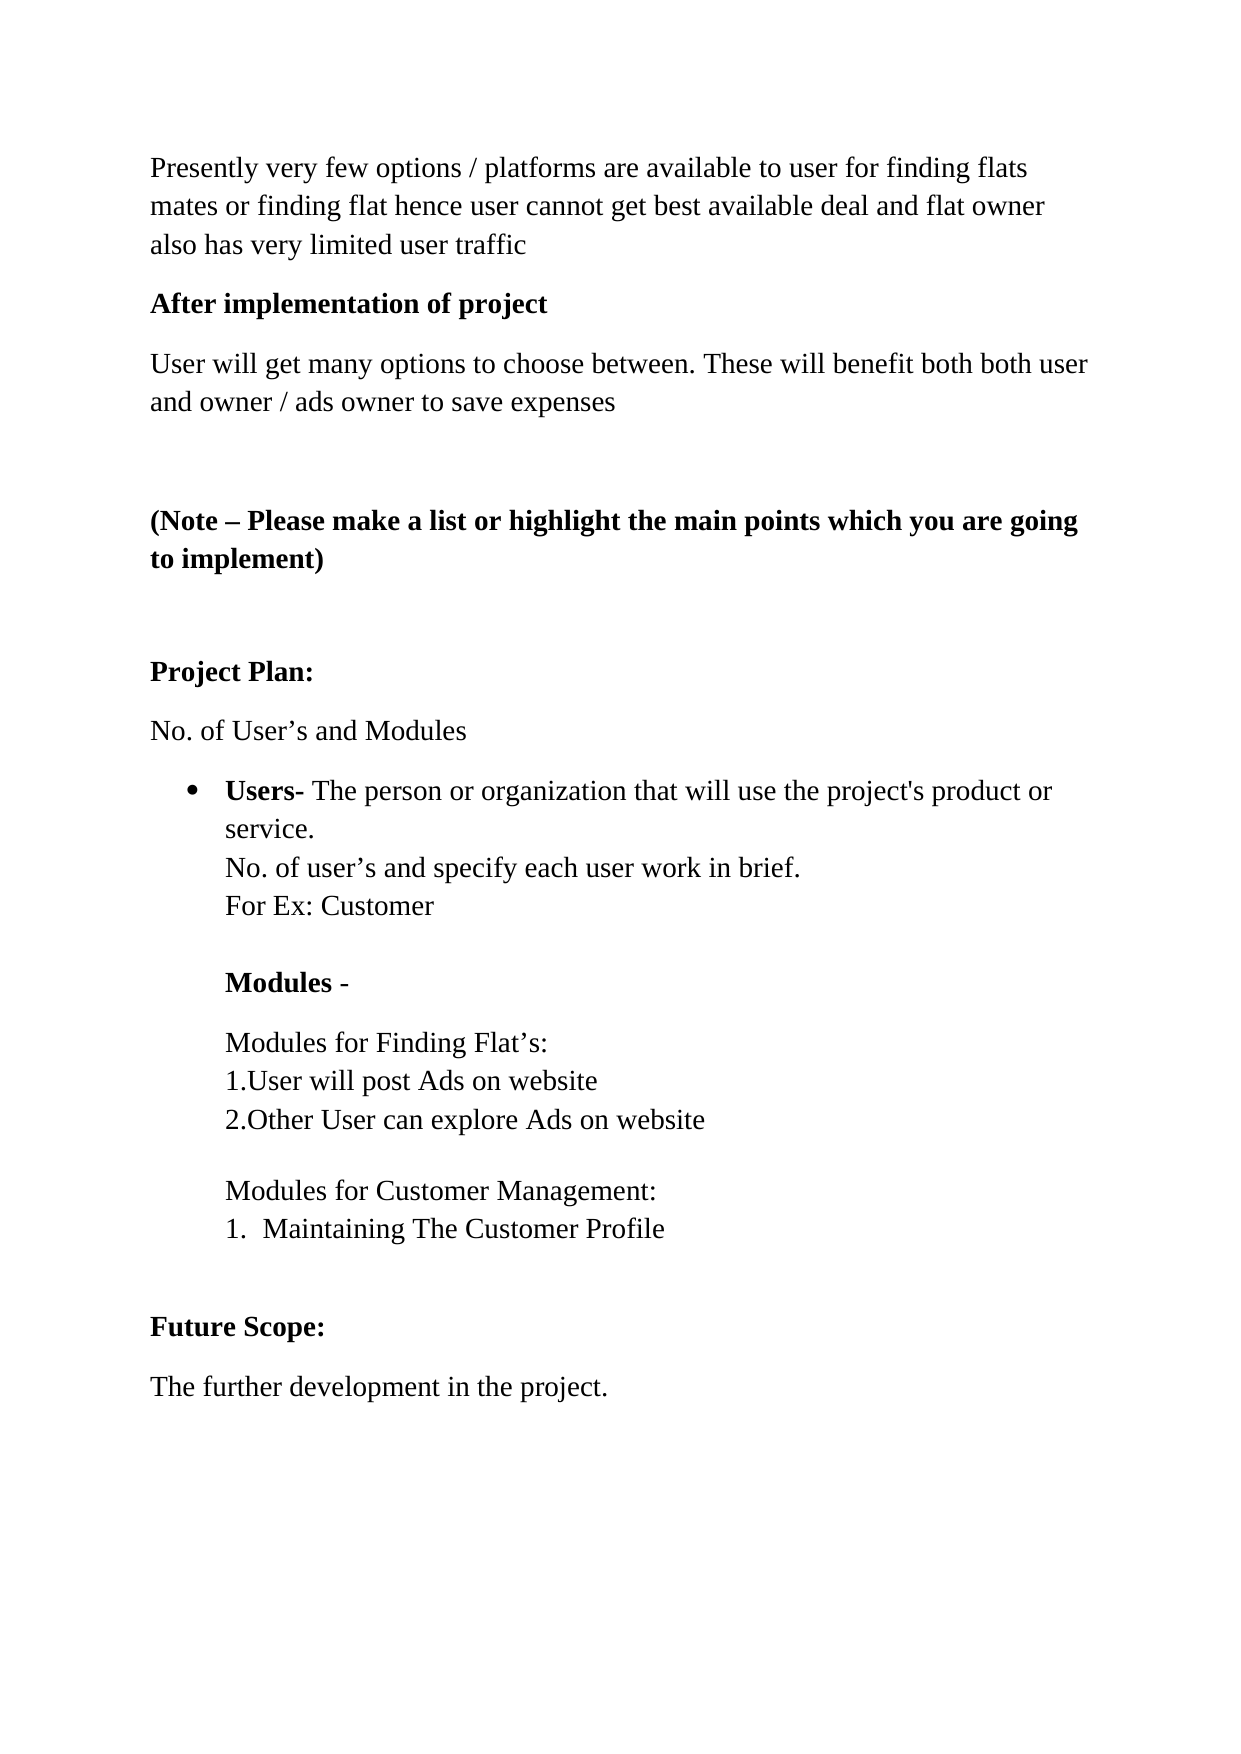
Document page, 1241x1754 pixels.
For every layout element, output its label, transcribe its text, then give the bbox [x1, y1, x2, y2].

text 1.User will post Ads on website [225, 1063, 1090, 1097]
text Project Plan: [150, 654, 1090, 688]
list For Ex: Customer [225, 888, 1090, 922]
text No. of User’s and Modules [150, 713, 1090, 747]
text (Note – Please make a list or highlight the main points which you are going to implement) [150, 503, 1090, 575]
text Modules for Finding Flat’s: [225, 1025, 1090, 1058]
text Modules for Customer Management: [225, 1173, 1090, 1206]
text 2.Other User can explore Ads on website [225, 1102, 1090, 1136]
text Future Scope: [150, 1309, 1090, 1343]
list Users- The person or organization that will use the project's product or service. [187, 773, 1090, 845]
text User will get many options to choose between. These will benefit both both user and owner / ads owner to save expenses [150, 346, 1090, 418]
list Maintaining The Customer Profile [225, 1211, 1090, 1245]
text The further development in the project. [150, 1369, 1090, 1402]
text After implementation of project [150, 286, 1090, 320]
list No. of user’s and specify each user work in brief. [225, 850, 1090, 883]
list Modules - [225, 966, 1090, 999]
text Presently very few options / platforms are available to user for finding flats mates or finding flat hence user cannot get best available deal and flat owner also has very limited user traffic [150, 150, 1090, 261]
